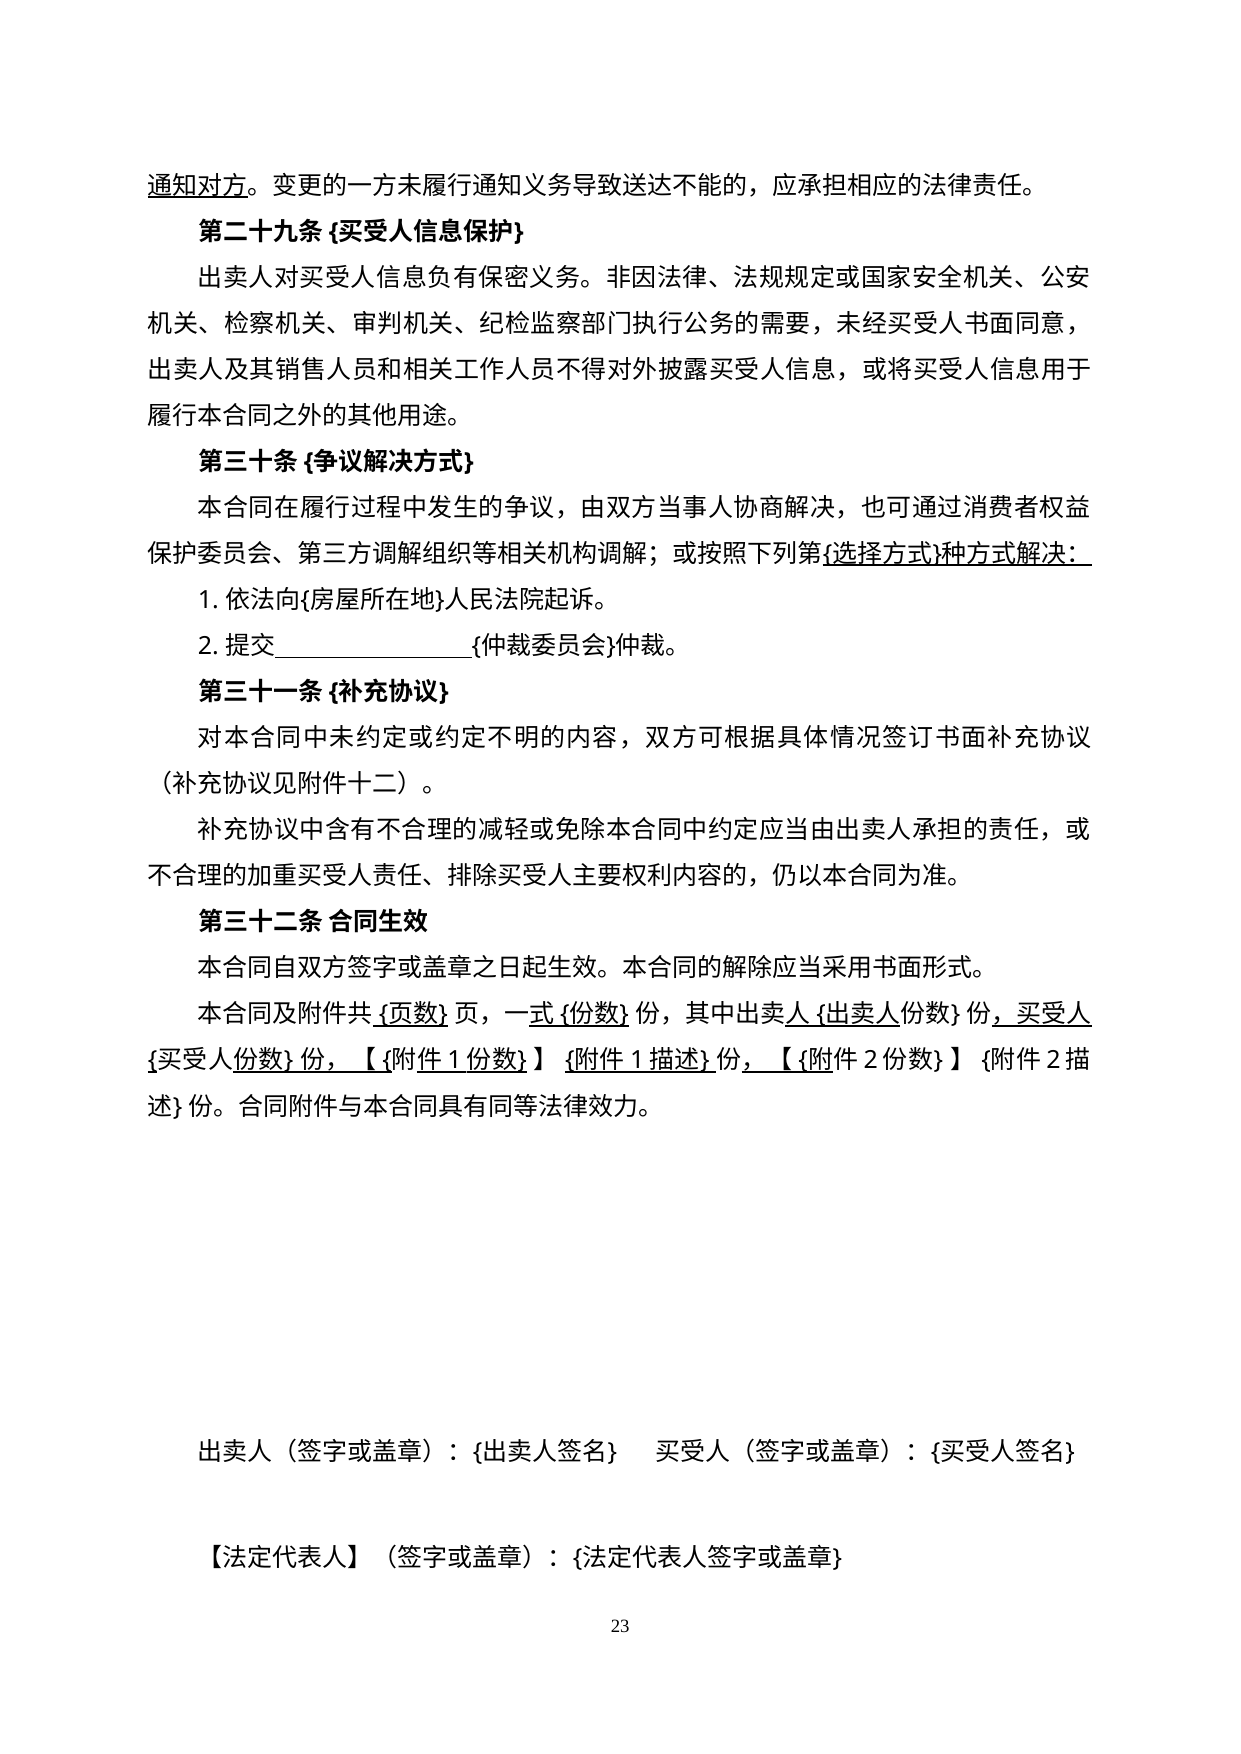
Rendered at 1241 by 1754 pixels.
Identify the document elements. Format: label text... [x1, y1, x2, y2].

text 本合同在履行过程中发生的争议，由双方当事人协商解决，也可通过消费者权益保护委员会、第三方调解组织等相关机构调解；或按照下列第{选择方式}种方式解决： [148, 483, 1092, 575]
text 补充协议中含有不合理的减轻或免除本合同中约定应当由出卖人承担的责任，或不合理的加重买受人责任、排除买受人主要权利内容的，仍以本合同为准。 [148, 805, 1092, 897]
text 2. 提交 {仲裁委员会}仲裁。 [148, 621, 1092, 667]
text 1. 依法向{房屋所在地}人民法院起诉。 [148, 575, 1092, 621]
list 第三十条 {争议解决方式} [148, 437, 1092, 483]
list 第三十二条 合同生效 [148, 897, 1092, 943]
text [148, 160, 1092, 206]
text 出卖人（签字或盖章）：{出卖人签名} 买受人（签字或盖章）：{买受人签名} [148, 1426, 1092, 1472]
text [148, 1532, 1092, 1578]
list 第三十一条 {补充协议} [148, 667, 1092, 713]
text 出卖人对买受人信息负有保密义务。非因法律、法规规定或国家安全机关、公安机关、检察机关、审判机关、纪检监察部门执行公务的需要，未经买受人书面同意，出卖人及其销售人员和相关工作人员不得对外披露买受人信息，或将买受人信息用于履行本合同之外的其他用途。 [148, 252, 1092, 437]
text 本合同及附件共 {页数} 页，一式 {份数} 份，其中出卖人 {出卖人份数} 份，买受人 {买受人份数} 份，【 {附件1份数} 】 {附件1描述} 份，【 {附件2份数} 】 {附件2描述} 份。合同附件与本合同具有同等法律效力。 [148, 989, 1092, 1127]
text 本合同自双方签字或盖章之日起生效。本合同的解除应当采用书面形式。 [148, 943, 1092, 989]
text 对本合同中未约定或约定不明的内容，双方可根据具体情况签订书面补充协议（补充协议见附件十二）。 [148, 713, 1092, 805]
list 第二十九条 {买受人信息保护} [148, 206, 1092, 252]
